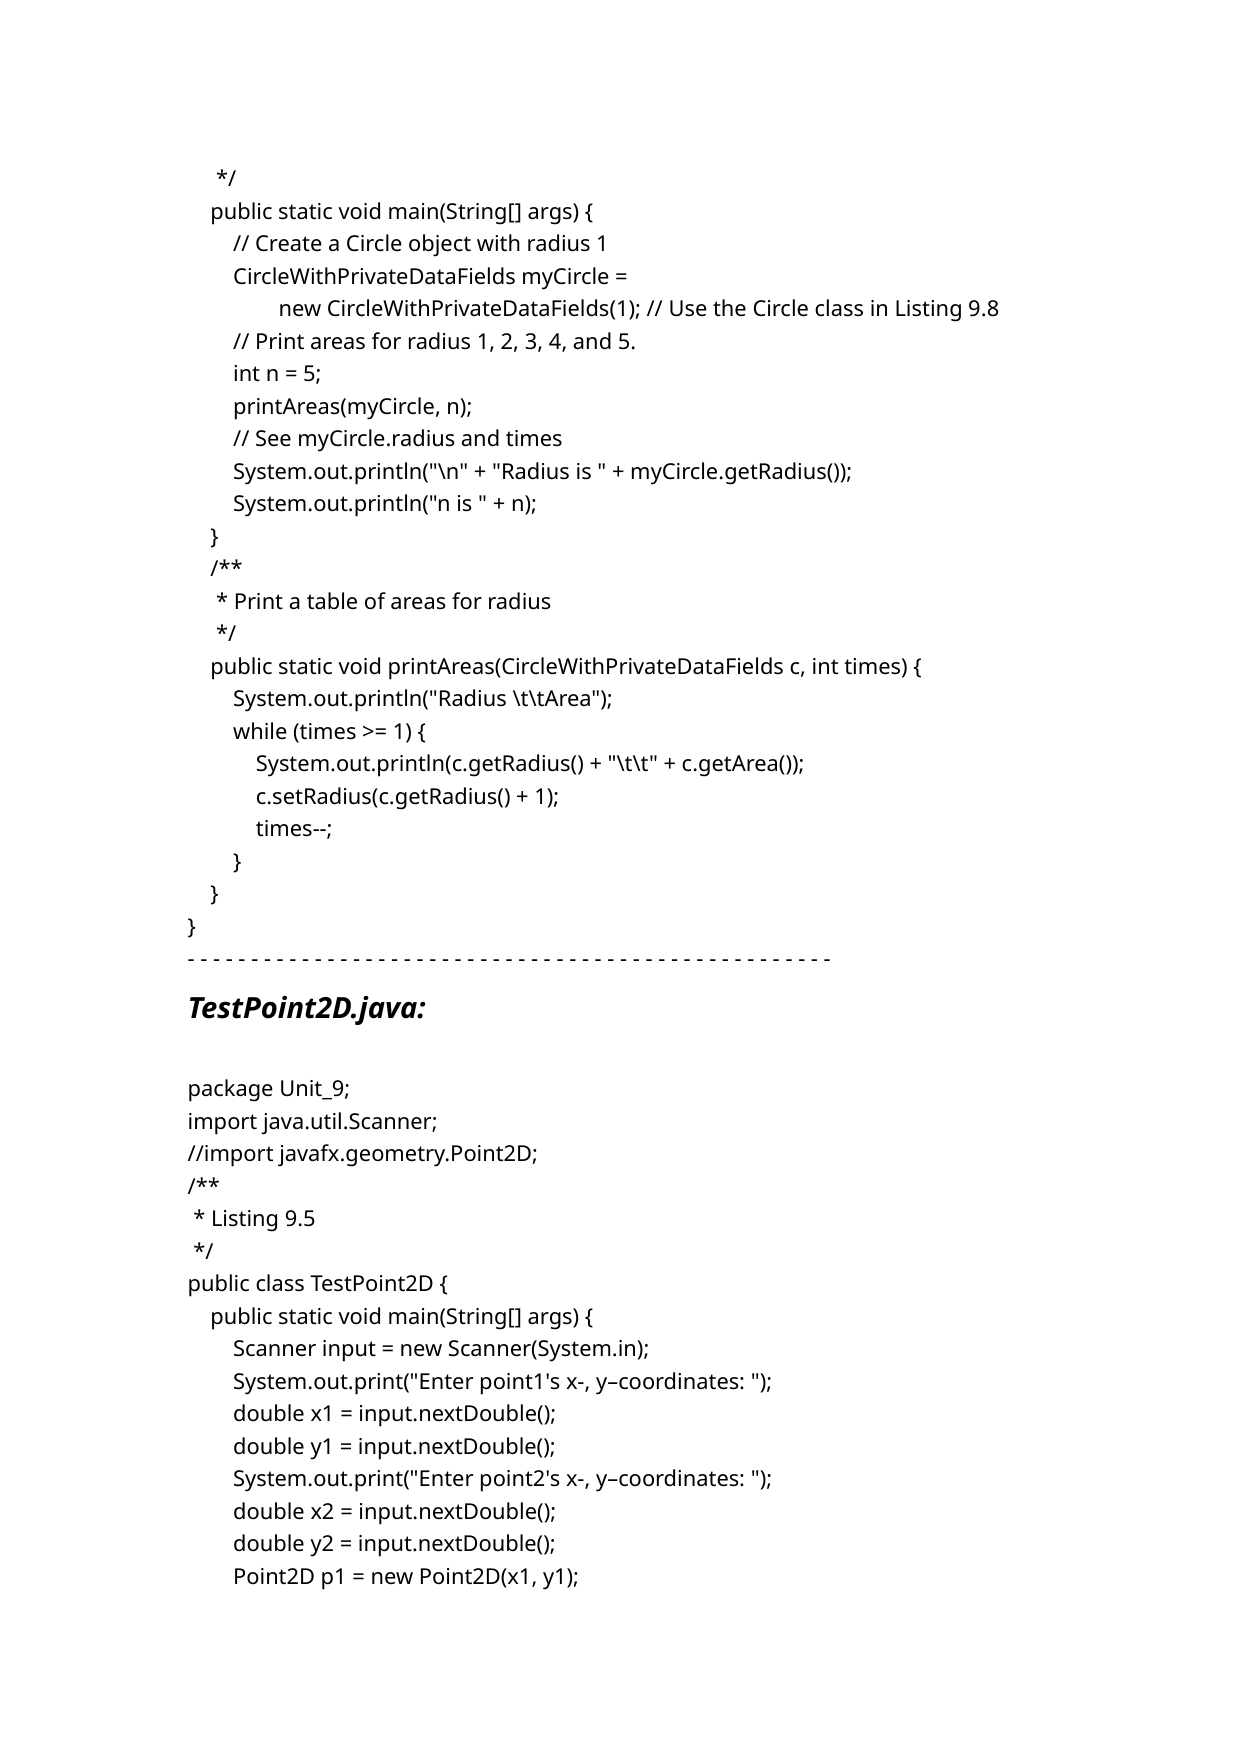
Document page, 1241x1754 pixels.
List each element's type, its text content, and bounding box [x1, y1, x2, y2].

text Point2D p1 = new Point2D(x1, y1); [187, 1559, 1053, 1592]
text System.out.print("Enter point2's x-, y–coordinates: "); [187, 1462, 1053, 1494]
text while (times >= 1) { [187, 714, 1053, 747]
text */ [187, 162, 1053, 194]
text public static void main(String[] args) { [187, 194, 1053, 227]
text public class TestPoint2D { [187, 1267, 1053, 1299]
text System.out.println("Radius \t\tArea"); [187, 682, 1053, 714]
text } [187, 519, 1053, 552]
text */ [187, 1234, 1053, 1267]
text times--; [187, 812, 1053, 844]
text double x2 = input.nextDouble(); [187, 1494, 1053, 1527]
text public static void printAreas(CircleWithPrivateDataFields c, int times) { [187, 649, 1053, 682]
text } [187, 877, 1053, 909]
text * Listing 9.5 [187, 1202, 1053, 1234]
text printAreas(myCircle, n); [187, 389, 1053, 422]
text System.out.println(c.getRadius() + "\t\t" + c.getArea()); [187, 747, 1053, 779]
text /** [187, 552, 1053, 584]
text CircleWithPrivateDataFields myCircle = [187, 259, 1053, 292]
text System.out.println("\n" + "Radius is " + myCircle.getRadius()); [187, 454, 1053, 487]
text int n = 5; [187, 357, 1053, 389]
text //import javafx.geometry.Point2D; [187, 1137, 1053, 1169]
text import java.util.Scanner; [187, 1104, 1053, 1137]
text /** [187, 1169, 1053, 1202]
text double y2 = input.nextDouble(); [187, 1527, 1053, 1559]
text Scanner input = new Scanner(System.in); [187, 1332, 1053, 1364]
text TestPoint2D.java: [187, 974, 1053, 1039]
text } [187, 844, 1053, 877]
text double x1 = input.nextDouble(); [187, 1397, 1053, 1429]
text * Print a table of areas for radius [187, 584, 1053, 617]
text package Unit_9; [187, 1072, 1053, 1104]
text // See myCircle.radius and times [187, 422, 1053, 454]
text */ [187, 617, 1053, 649]
text // Create a Circle object with radius 1 [187, 227, 1053, 259]
text double y1 = input.nextDouble(); [187, 1429, 1053, 1462]
text new CircleWithPrivateDataFields(1); // Use the Circle class in Listing 9.8 [187, 292, 1053, 324]
text public static void main(String[] args) { [187, 1299, 1053, 1332]
text c.setRadius(c.getRadius() + 1); [187, 779, 1053, 812]
text } [187, 909, 1053, 942]
text System.out.print("Enter point1's x-, y–coordinates: "); [187, 1364, 1053, 1397]
text - - - - - - - - - - - - - - - - - - - - - - - - - - - - - - - - - - - - - - - - - - - - - - - - - - - [187, 942, 1053, 974]
text // Print areas for radius 1, 2, 3, 4, and 5. [187, 324, 1053, 357]
text System.out.println("n is " + n); [187, 487, 1053, 519]
